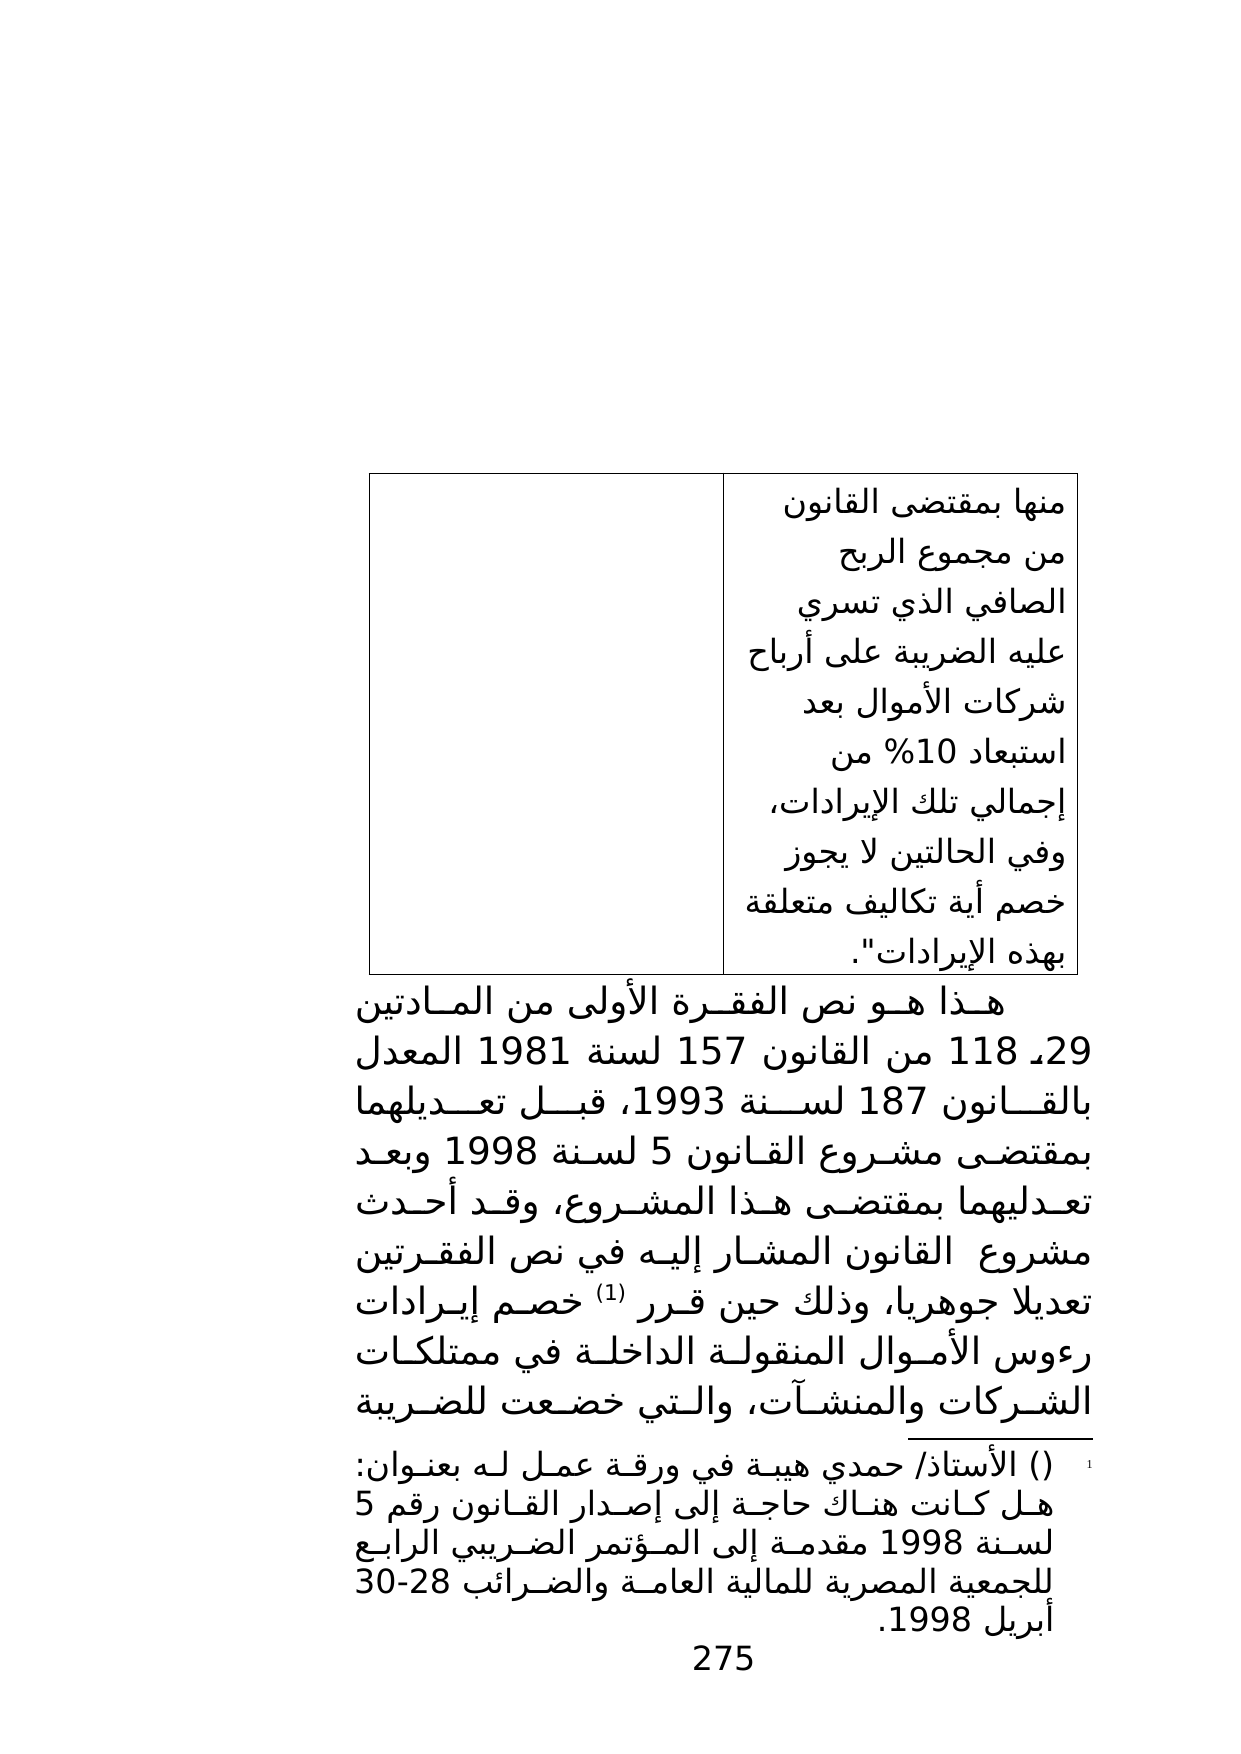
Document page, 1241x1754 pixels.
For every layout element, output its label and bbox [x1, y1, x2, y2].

table_cell [370, 474, 723, 973]
table_cell [724, 474, 1077, 973]
text [354, 974, 1092, 1424]
